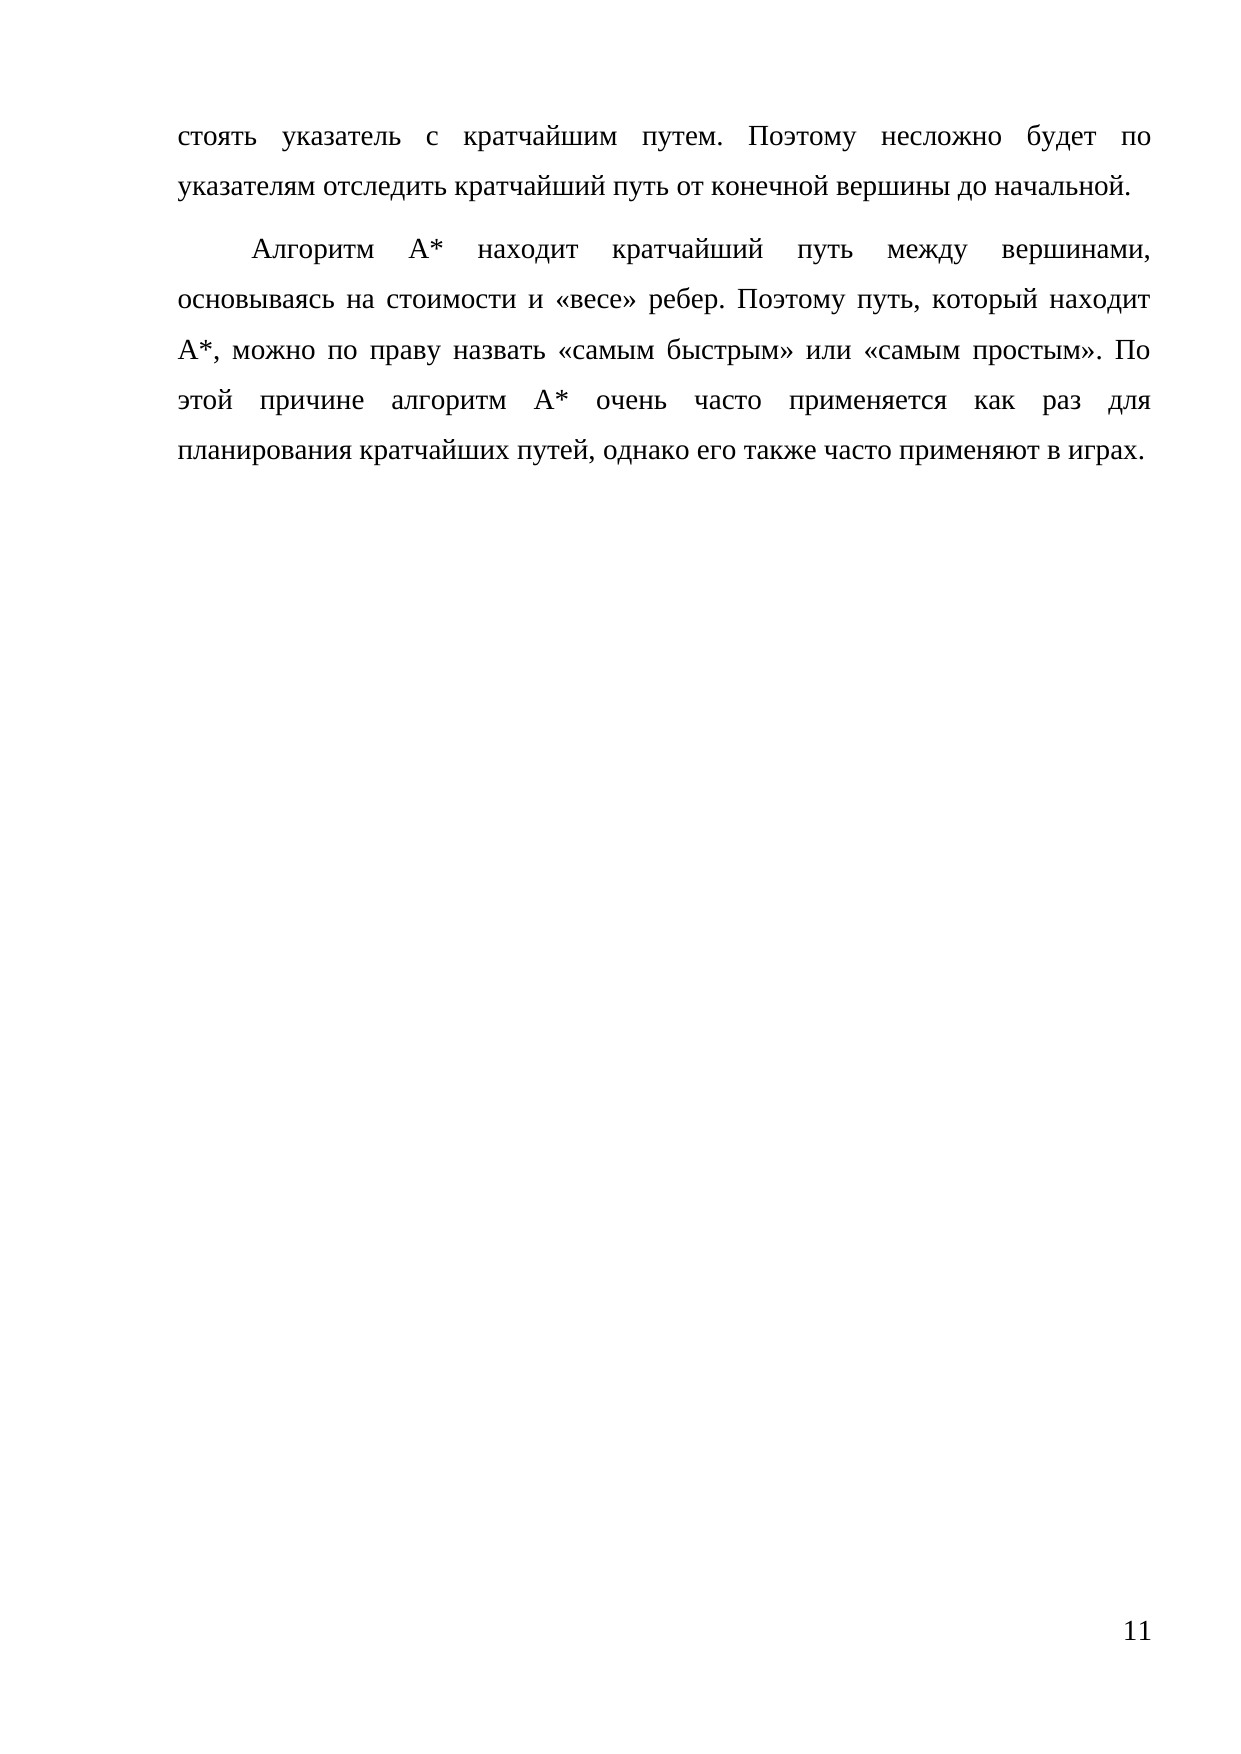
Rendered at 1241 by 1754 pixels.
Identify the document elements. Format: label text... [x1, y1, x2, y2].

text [177, 118, 1152, 202]
text Алгоритм A* находит кратчайший путь между вершинами, основываясь на стоимости и «весе» ребер. Поэтому путь, который находит A*, можно по праву назвать «самым быстрым» или «самым простым». По этой причине алгоритм A* очень часто применяется как раз для планирования кратчайших путей, однако его также часто применяют в играх. [177, 231, 1152, 466]
